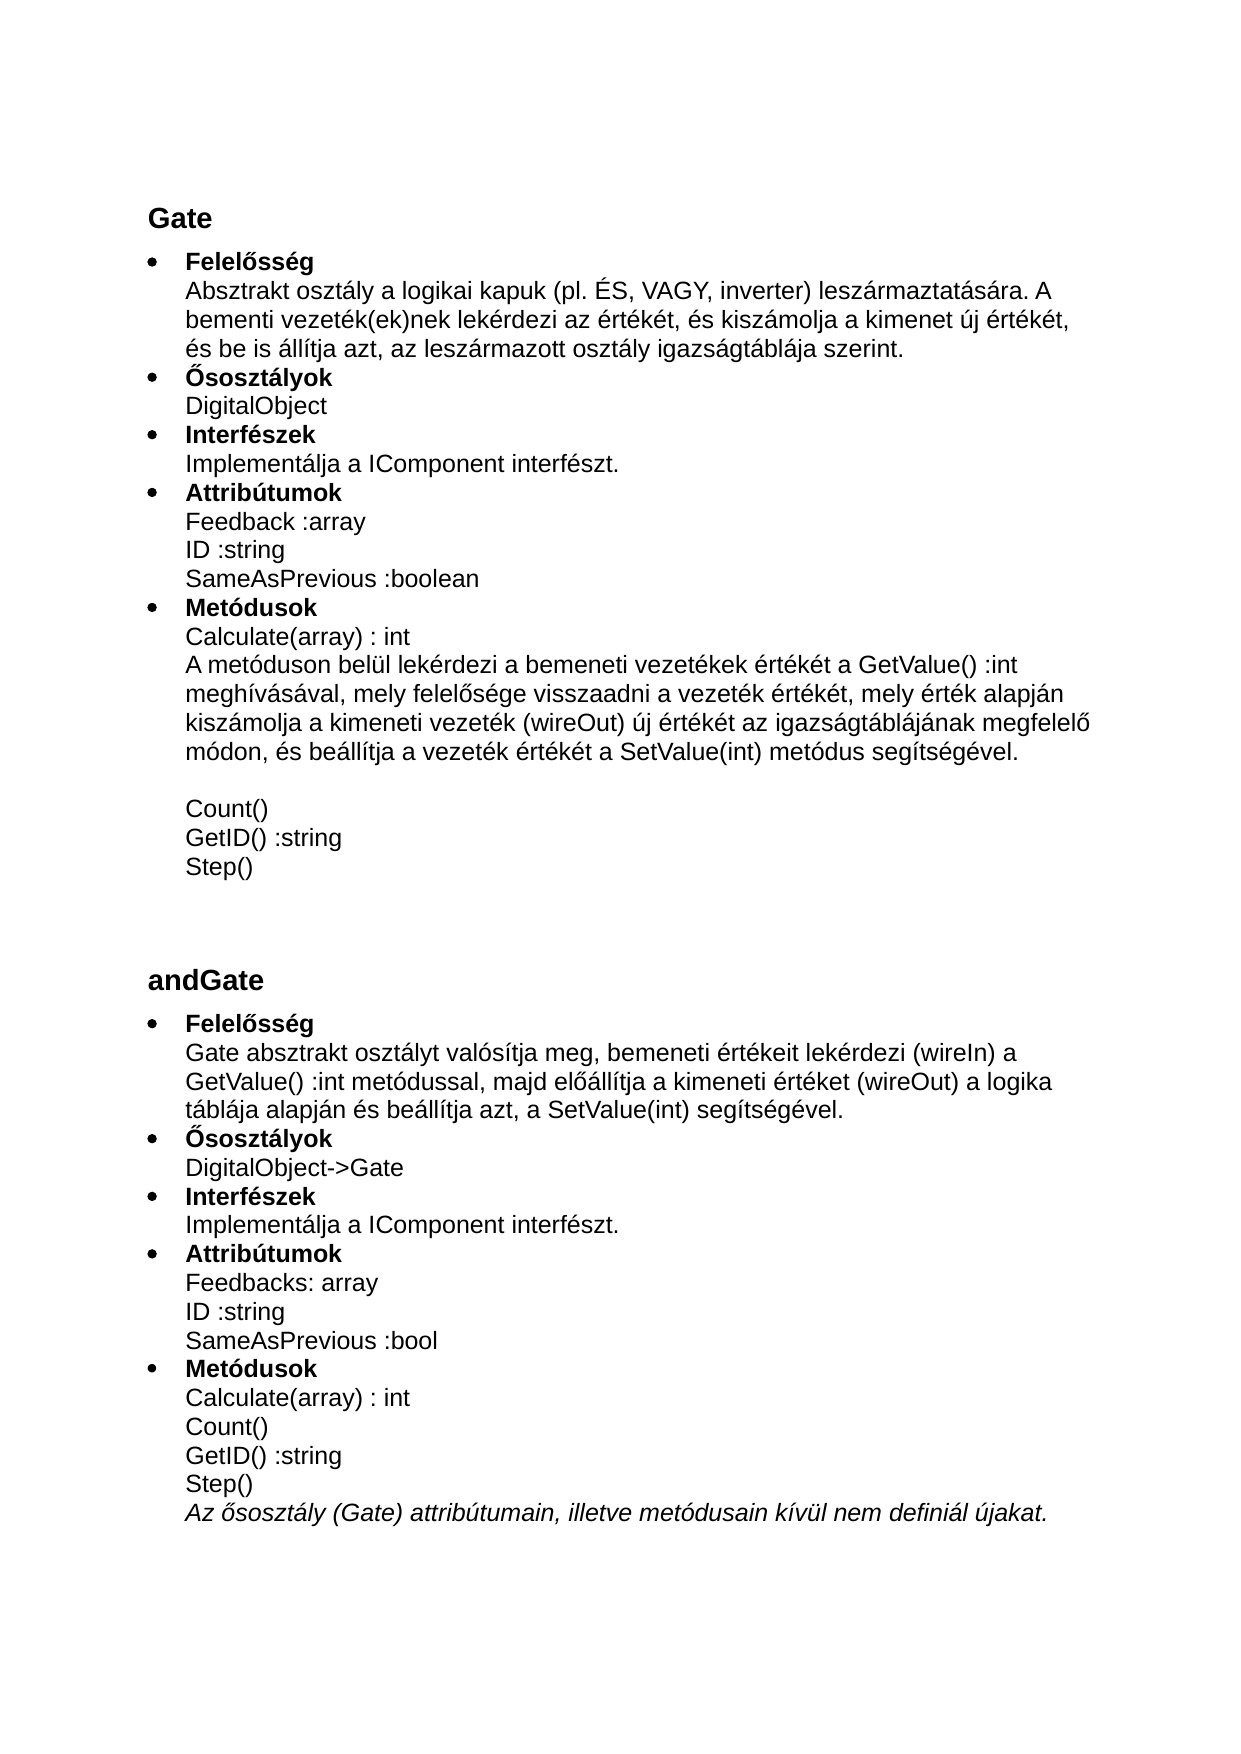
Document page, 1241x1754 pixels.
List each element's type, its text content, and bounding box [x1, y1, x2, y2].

subtitle andGate [148, 963, 1093, 996]
text Feedbacks: array [185, 1268, 1093, 1297]
text Feedback :array [148, 507, 1093, 535]
list Attribútumok [148, 478, 1093, 507]
list Metódusok [148, 593, 1093, 622]
text A metóduson belül lekérdezi a bemeneti vezetékek értékét a GetValue() :int meghívásával, mely felelősége visszaadni a vezeték értékét, mely érték alapján kiszámolja a kimeneti vezeték (wireOut) új értékét az igazságtáblájának megfelelő módon, és beállítja a vezeték értékét a SetValue(int) metódus segítségével. [185, 650, 1093, 765]
text Implementálja a IComponent interfészt. [185, 1211, 1093, 1239]
text SameAsPrevious :bool [185, 1326, 1093, 1354]
text Implementálja a IComponent interfészt. [185, 449, 1093, 478]
text Absztrakt osztály a logikai kapuk (pl. ÉS, VAGY, inverter) leszármaztatására. A bementi vezeték(ek)nek lekérdezi az értékét, és kiszámolja a kimenet új értékét, és be is állítja azt, az leszármazott osztály igazságtáblája szerint. [185, 276, 1093, 362]
text Count() [148, 794, 1093, 823]
text ID :string [185, 1297, 1093, 1326]
list Interfészek [148, 420, 1093, 449]
list Interfészek [148, 1182, 1093, 1211]
text DigitalObject [185, 391, 1093, 420]
text SameAsPrevious :boolean [148, 564, 1093, 593]
text Step() [148, 1469, 1093, 1498]
subtitle Gate [148, 201, 1093, 235]
text Az ősosztály (Gate) attribútumain, illetve metódusain kívül nem definiál újakat. [185, 1498, 1093, 1527]
list Metódusok [148, 1354, 1093, 1383]
list Ősosztályok [148, 1124, 1093, 1153]
list Attribútumok [148, 1239, 1093, 1268]
list Ősosztályok [148, 362, 1093, 391]
text Calculate(array) : int [148, 1383, 1093, 1412]
list Felelősség [148, 247, 1093, 276]
text GetID() :string [148, 1441, 1093, 1469]
text DigitalObject->Gate [185, 1153, 1093, 1182]
text Count() [148, 1412, 1093, 1441]
text Calculate(array) : int [185, 622, 1093, 650]
text ID :string [148, 535, 1093, 564]
text GetID() :string [148, 823, 1093, 852]
text Gate absztrakt osztályt valósítja meg, bemeneti értékeit lekérdezi (wireIn) a GetValue() :int metódussal, majd előállítja a kimeneti értéket (wireOut) a logika táblája alapján és beállítja azt, a SetValue(int) segítségével. [185, 1038, 1093, 1124]
list Felelősség [148, 1009, 1093, 1038]
text Step() [148, 852, 1093, 880]
